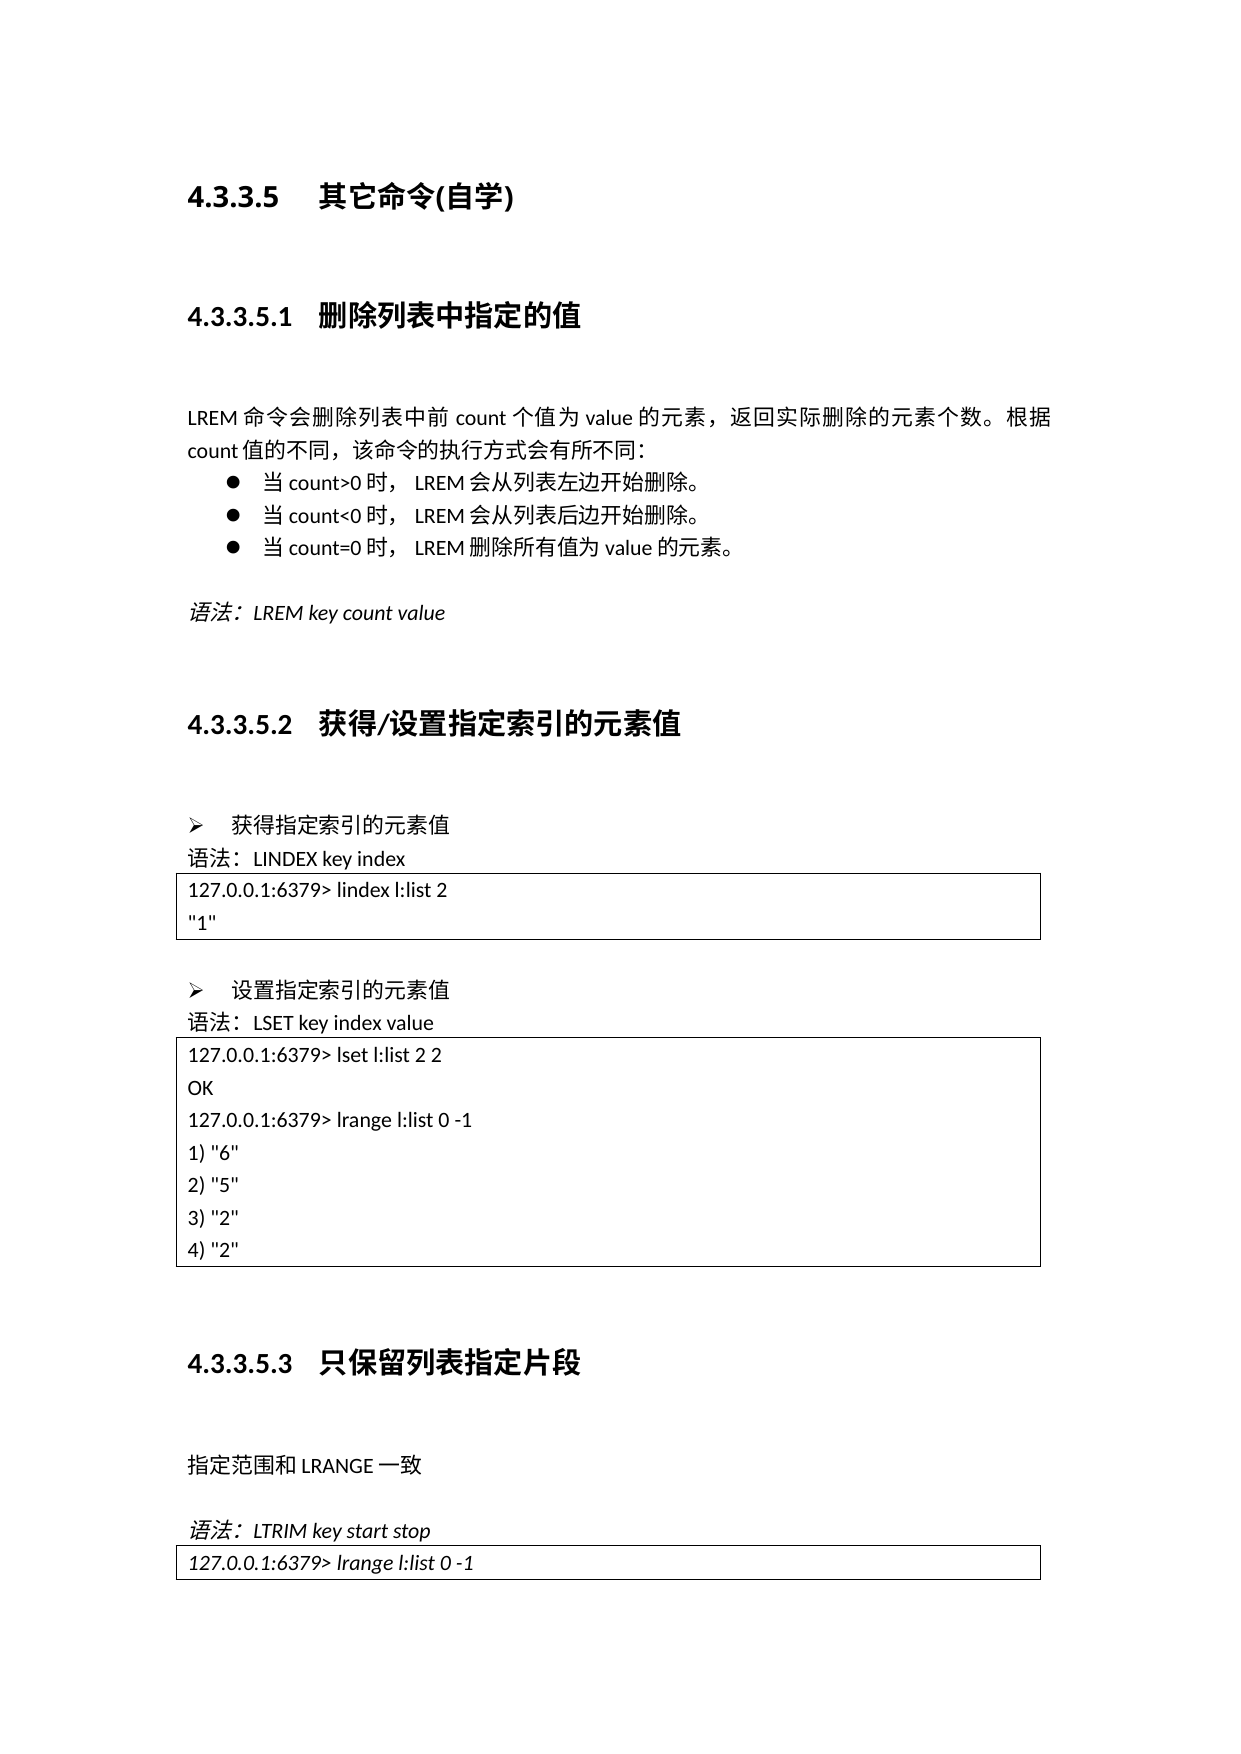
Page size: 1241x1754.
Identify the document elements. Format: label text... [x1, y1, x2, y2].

text 语法：LREM key count value [187, 595, 1053, 627]
list 当count=0时， LREM删除所有值为value的元素。 [225, 530, 1053, 562]
text LREM命令会删除列表中前count个值为value的元素，返回实际删除的元素个数。根据count值的不同，该命令的执行方式会有所不同： [187, 400, 1053, 465]
list 设置指定索引的元素值 [187, 972, 1053, 1005]
list 当count>0时， LREM会从列表左边开始删除。 [225, 465, 1053, 497]
subtitle 其它命令(自学) [187, 162, 1053, 227]
subtitle 删除列表中指定的值 [187, 281, 1053, 346]
text 语法：LTRIM key start stop [187, 1512, 1053, 1545]
text 语法：LINDEX key index [187, 840, 1053, 873]
table_header 127.0.0.1:6379> lset l:list 2 2 OK 127.0.0.1:6379> lrange l:list 0 -1 1) "6" 2) "5" 3) "2" 4) "2" [177, 1038, 1040, 1266]
list 当count<0时， LREM会从列表后边开始删除。 [225, 497, 1053, 530]
subtitle 只保留列表指定片段 [187, 1328, 1053, 1393]
table_header 127.0.0.1:6379> lindex l:list 2 "1" [177, 874, 1040, 939]
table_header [177, 1546, 1040, 1578]
text 指定范围和LRANGE一致 [187, 1447, 1053, 1480]
subtitle 获得/设置指定索引的元素值 [187, 689, 1053, 754]
list 获得指定索引的元素值 [187, 808, 1053, 840]
text 语法：LSET key index value [187, 1005, 1053, 1037]
